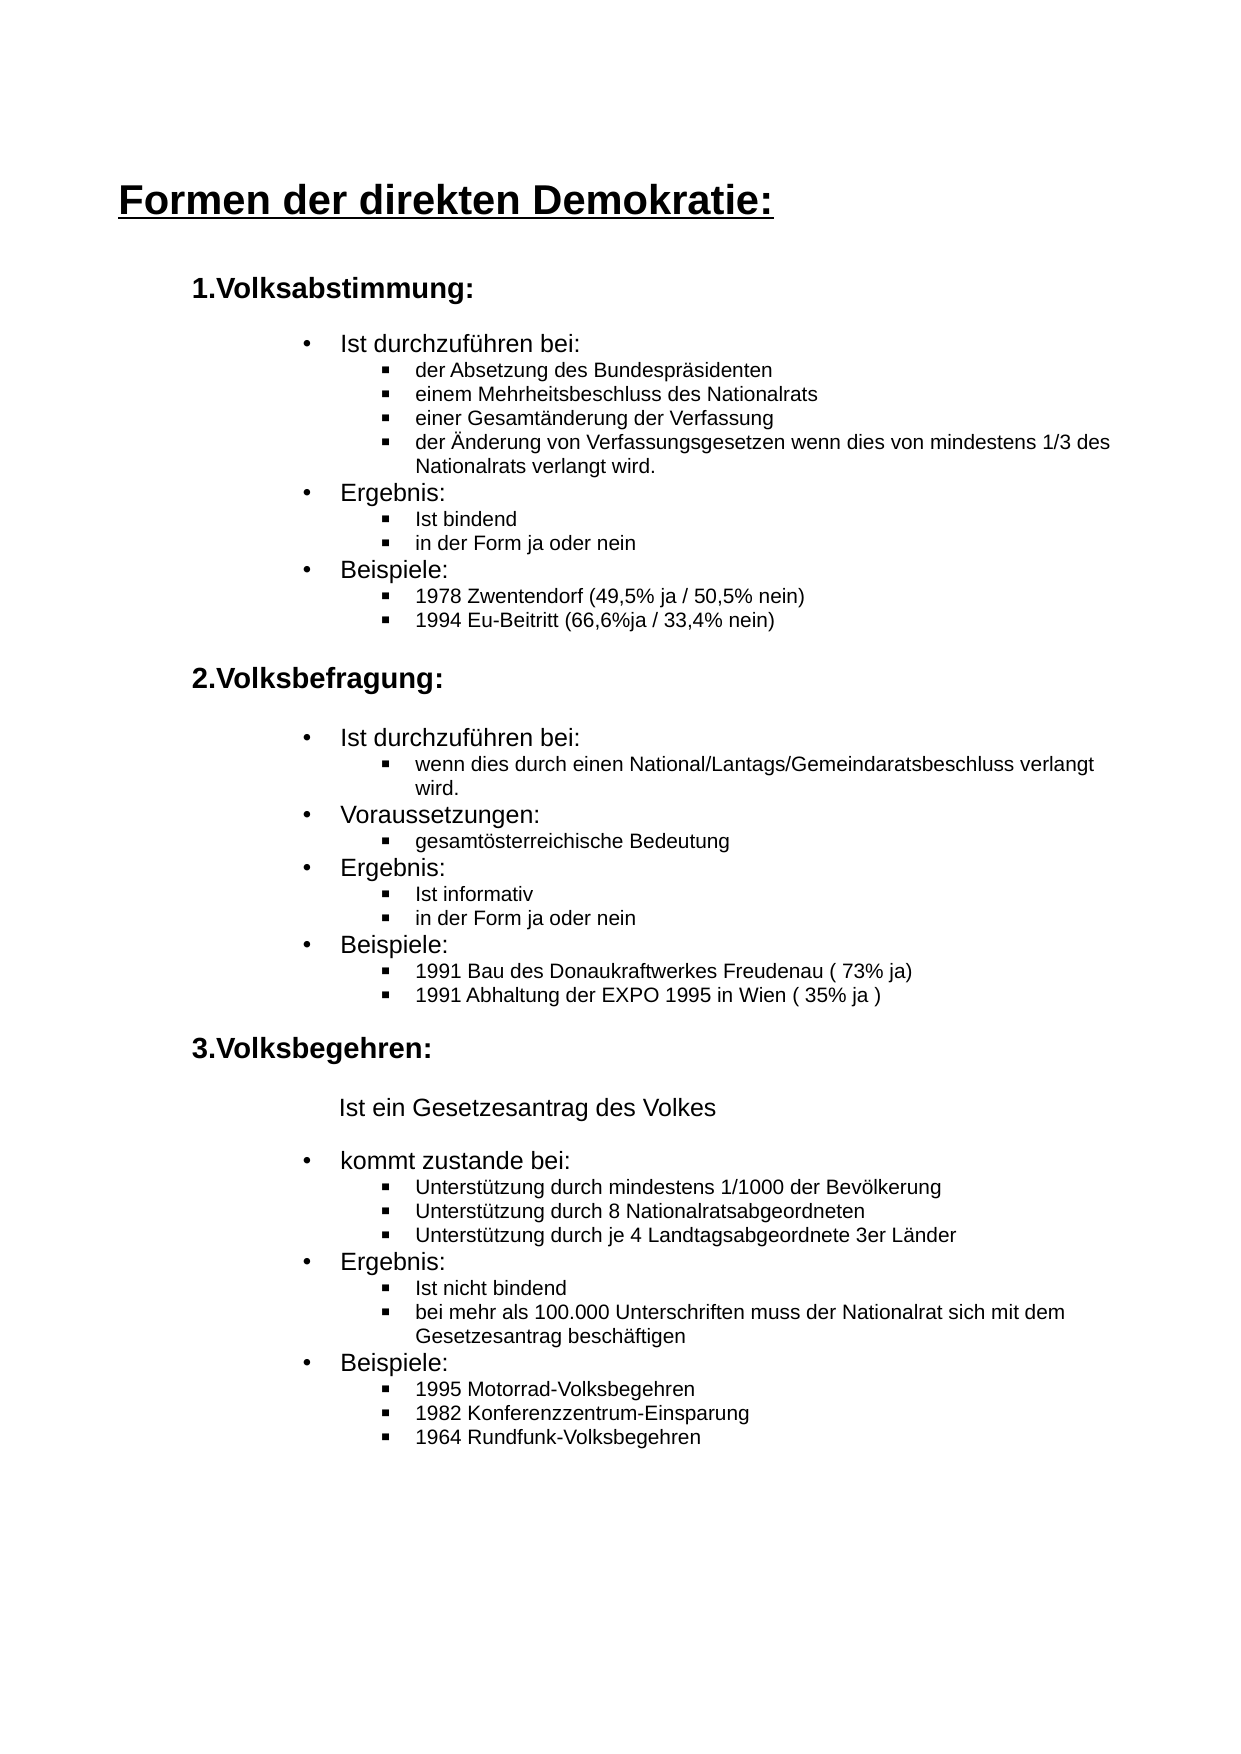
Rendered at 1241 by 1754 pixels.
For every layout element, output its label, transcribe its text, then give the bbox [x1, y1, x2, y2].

list Beispiele: [303, 930, 1122, 959]
list wenn dies durch einen National/Lantags/Gemeindaratsbeschluss verlangt wird. [378, 752, 1122, 800]
text Formen der direkten Demokratie: [118, 176, 1122, 223]
list 1978 Zwentendorf (49,5% ja / 50,5% nein) [378, 584, 1122, 608]
list Ist informativ [378, 882, 1122, 906]
list der Änderung von Verfassungsgesetzen wenn dies von mindestens 1/3 des Nationalrats verlangt wird. [378, 430, 1122, 478]
list in der Form ja oder nein [378, 906, 1122, 930]
list Voraussetzungen: [303, 800, 1122, 829]
list 1991 Bau des Donaukraftwerkes Freudenau ( 73% ja) [378, 959, 1122, 983]
list 1994 Eu-Beitritt (66,6%ja / 33,4% nein) [378, 608, 1122, 632]
list Beispiele: [303, 1348, 1122, 1377]
list kommt zustande bei: [303, 1146, 1122, 1174]
list Ist durchzuführen bei: [303, 329, 1122, 358]
list Ergebnis: [303, 853, 1122, 882]
text 1.Volksabstimmung: [118, 271, 1122, 305]
list Ist bindend [378, 507, 1122, 531]
list 1995 Motorrad-Volksbegehren [378, 1377, 1122, 1401]
list einem Mehrheitsbeschluss des Nationalrats [378, 382, 1122, 406]
text 2.Volksbefragung: [118, 661, 1122, 694]
list einer Gesamtänderung der Verfassung [378, 406, 1122, 430]
list 1964 Rundfunk-Volksbegehren [378, 1425, 1122, 1449]
list Unterstützung durch mindestens 1/1000 der Bevölkerung [378, 1174, 1122, 1199]
list der Absetzung des Bundespräsidenten [378, 358, 1122, 382]
list Ist nicht bindend [378, 1276, 1122, 1300]
list Ergebnis: [303, 478, 1122, 507]
list Ist durchzuführen bei: [303, 723, 1122, 752]
list Ergebnis: [303, 1247, 1122, 1276]
text Ist ein Gesetzesantrag des Volkes [118, 1093, 1122, 1122]
list Unterstützung durch je 4 Landtagsabgeordnete 3er Länder [378, 1223, 1122, 1247]
text 3.Volksbegehren: [118, 1031, 1122, 1064]
list gesamtösterreichische Bedeutung [378, 829, 1122, 853]
list in der Form ja oder nein [378, 531, 1122, 555]
list 1991 Abhaltung der EXPO 1995 in Wien ( 35% ja ) [378, 983, 1122, 1007]
list Beispiele: [303, 555, 1122, 584]
list bei mehr als 100.000 Unterschriften muss der Nationalrat sich mit dem Gesetzesantrag beschäftigen [378, 1300, 1122, 1348]
list 1982 Konferenzzentrum-Einsparung [378, 1401, 1122, 1425]
list Unterstützung durch 8 Nationalratsabgeordneten [378, 1199, 1122, 1223]
